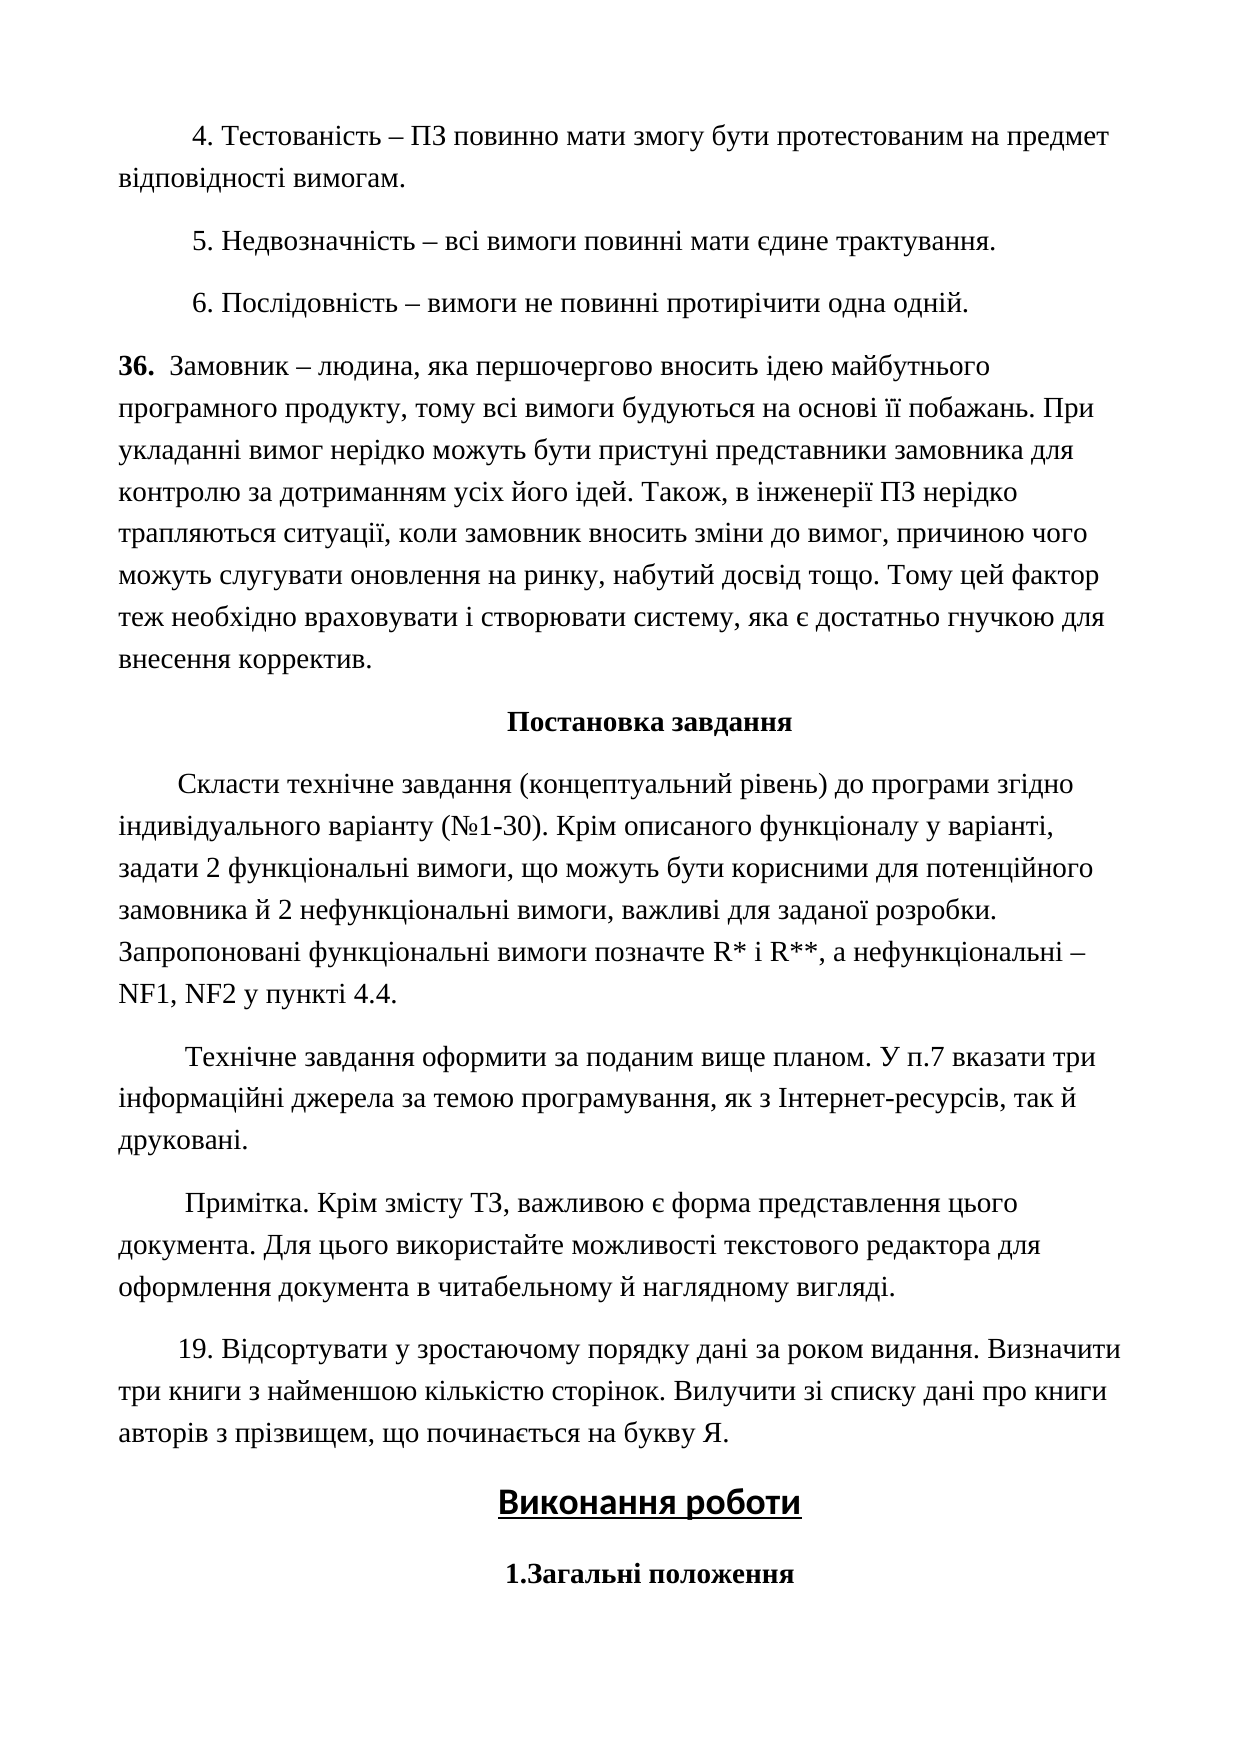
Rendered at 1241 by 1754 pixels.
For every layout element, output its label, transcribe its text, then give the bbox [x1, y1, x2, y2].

text Примітка. Крім змісту ТЗ, важливою є форма представлення цього документа. Для цього використайте можливості текстового редактора для оформлення документа в читабельному й наглядному вигляді. [118, 1185, 1122, 1302]
text 6. Послідовність – вимоги не повинні протирічити одна одній. [118, 285, 1122, 319]
text Скласти технічне завдання (концептуальний рівень) до програми згідно індивідуального варіанту (№1-30). Крім описаного функціоналу у варіанті, задати 2 функціональні вимоги, що можуть бути корисними для потенційного замовника й 2 нефункціональні вимоги, важливі для заданої розробки. Запропоновані функціональні вимоги позначте R* і R**, а нефункціональні – NF1, NF2 у пункті 4.4. [118, 767, 1122, 1009]
text 36. Замовник – людина, яка першочергово вносить ідею майбутнього програмного продукту, тому всі вимоги будуються на основі її побажань. При укладанні вимог нерідко можуть бути пристуні представники замовника для контролю за дотриманням усіх його ідей. Також, в інженерії ПЗ нерідко трапляються ситуації, коли замовник вносить зміни до вимог, причиною чого можуть слугувати оновлення на ринку, набутий досвід тощо. Тому цей фактор теж необхідно враховувати і створювати систему, яка є достатньо гнучкою для внесення корректив. [118, 348, 1122, 675]
text Технічне завдання оформити за поданим вище планом. У п.7 вказати три інформаційні джерела за темою програмування, як з Інтернет-ресурсів, так й друковані. [118, 1039, 1122, 1156]
text Виконання роботи [118, 1478, 1122, 1524]
text 1.Загальні положення [118, 1556, 1122, 1590]
text Постановка завдання [118, 704, 1122, 737]
text 5. Недвозначність – всі вимоги повинні мати єдине трактування. [118, 223, 1122, 256]
text 4. Тестованість – ПЗ повинно мати змогу бути протестованим на предмет відповідності вимогам. [118, 118, 1122, 193]
